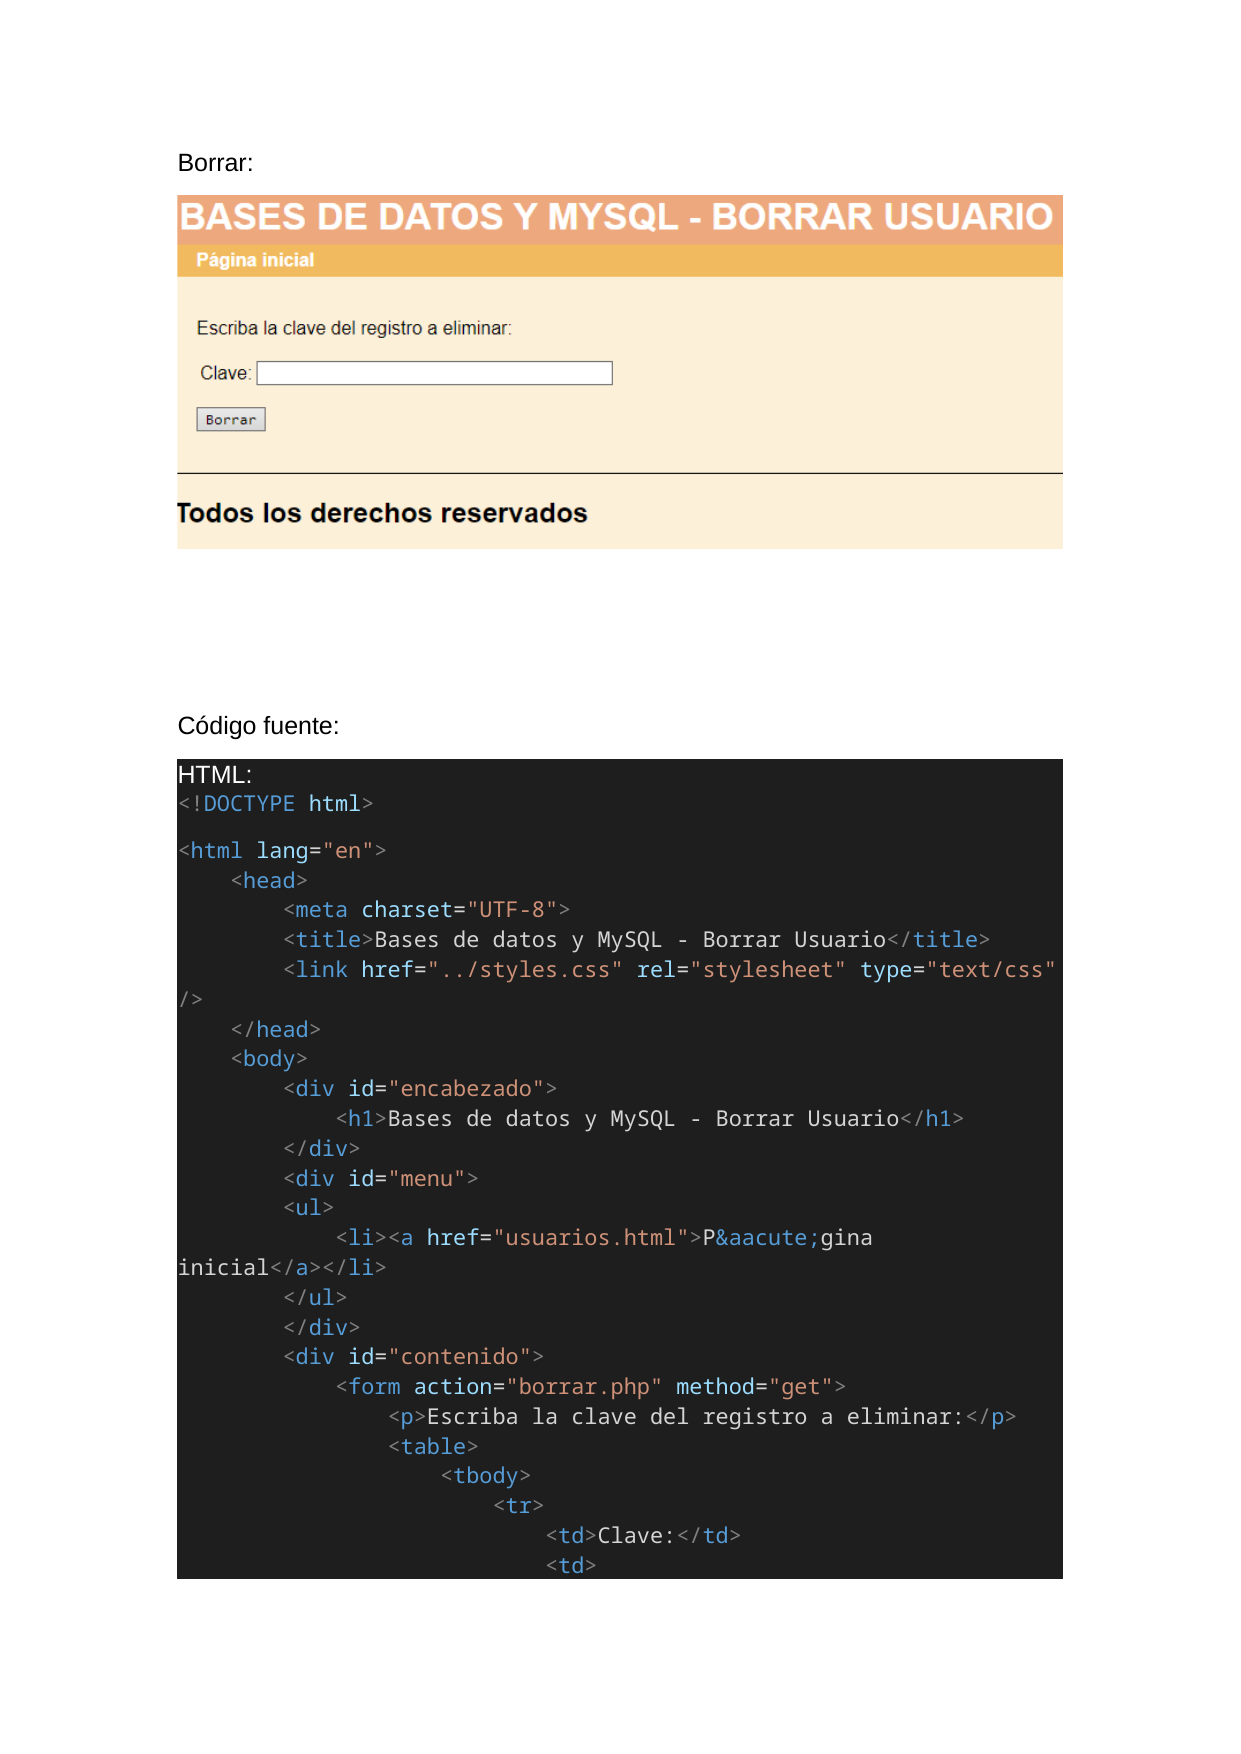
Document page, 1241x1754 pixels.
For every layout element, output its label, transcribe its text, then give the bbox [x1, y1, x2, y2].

text <li><a href="usuarios.html">P&aacute;gina inicial</a></li> [177, 1222, 1063, 1282]
text <form action="borrar.php" method="get"> [177, 1371, 1063, 1401]
text <meta charset="UTF-8"> [177, 894, 1063, 924]
text <td> [177, 1550, 1063, 1579]
text <p>Escriba la clave del registro a eliminar:</p> [177, 1401, 1063, 1431]
picture [177, 195, 1063, 549]
text <tr> [177, 1490, 1063, 1520]
text <tbody> [177, 1460, 1063, 1490]
text Código fuente: [177, 711, 1063, 740]
text <body> [177, 1043, 1063, 1073]
text </head> [177, 1013, 1063, 1043]
text <html lang="en"> [177, 835, 1063, 864]
text </div> [177, 1311, 1063, 1341]
text </ul> [177, 1282, 1063, 1311]
text <head> [177, 864, 1063, 894]
text <td>Clave:</td> [177, 1520, 1063, 1550]
text HTML: <!DOCTYPE html> [177, 759, 1063, 818]
text </div> [177, 1133, 1063, 1162]
text <table> [177, 1431, 1063, 1460]
text <h1>Bases de datos y MySQL - Borrar Usuario</h1> [177, 1103, 1063, 1133]
text <div id="contenido"> [177, 1341, 1063, 1371]
text Borrar: [177, 148, 1063, 176]
text <div id="encabezado"> [177, 1073, 1063, 1103]
text <link href="../styles.css" rel="stylesheet" type="text/css" /> [177, 954, 1063, 1013]
text <div id="menu"> [177, 1162, 1063, 1192]
text <title>Bases de datos y MySQL - Borrar Usuario</title> [177, 924, 1063, 954]
text <ul> [177, 1192, 1063, 1222]
